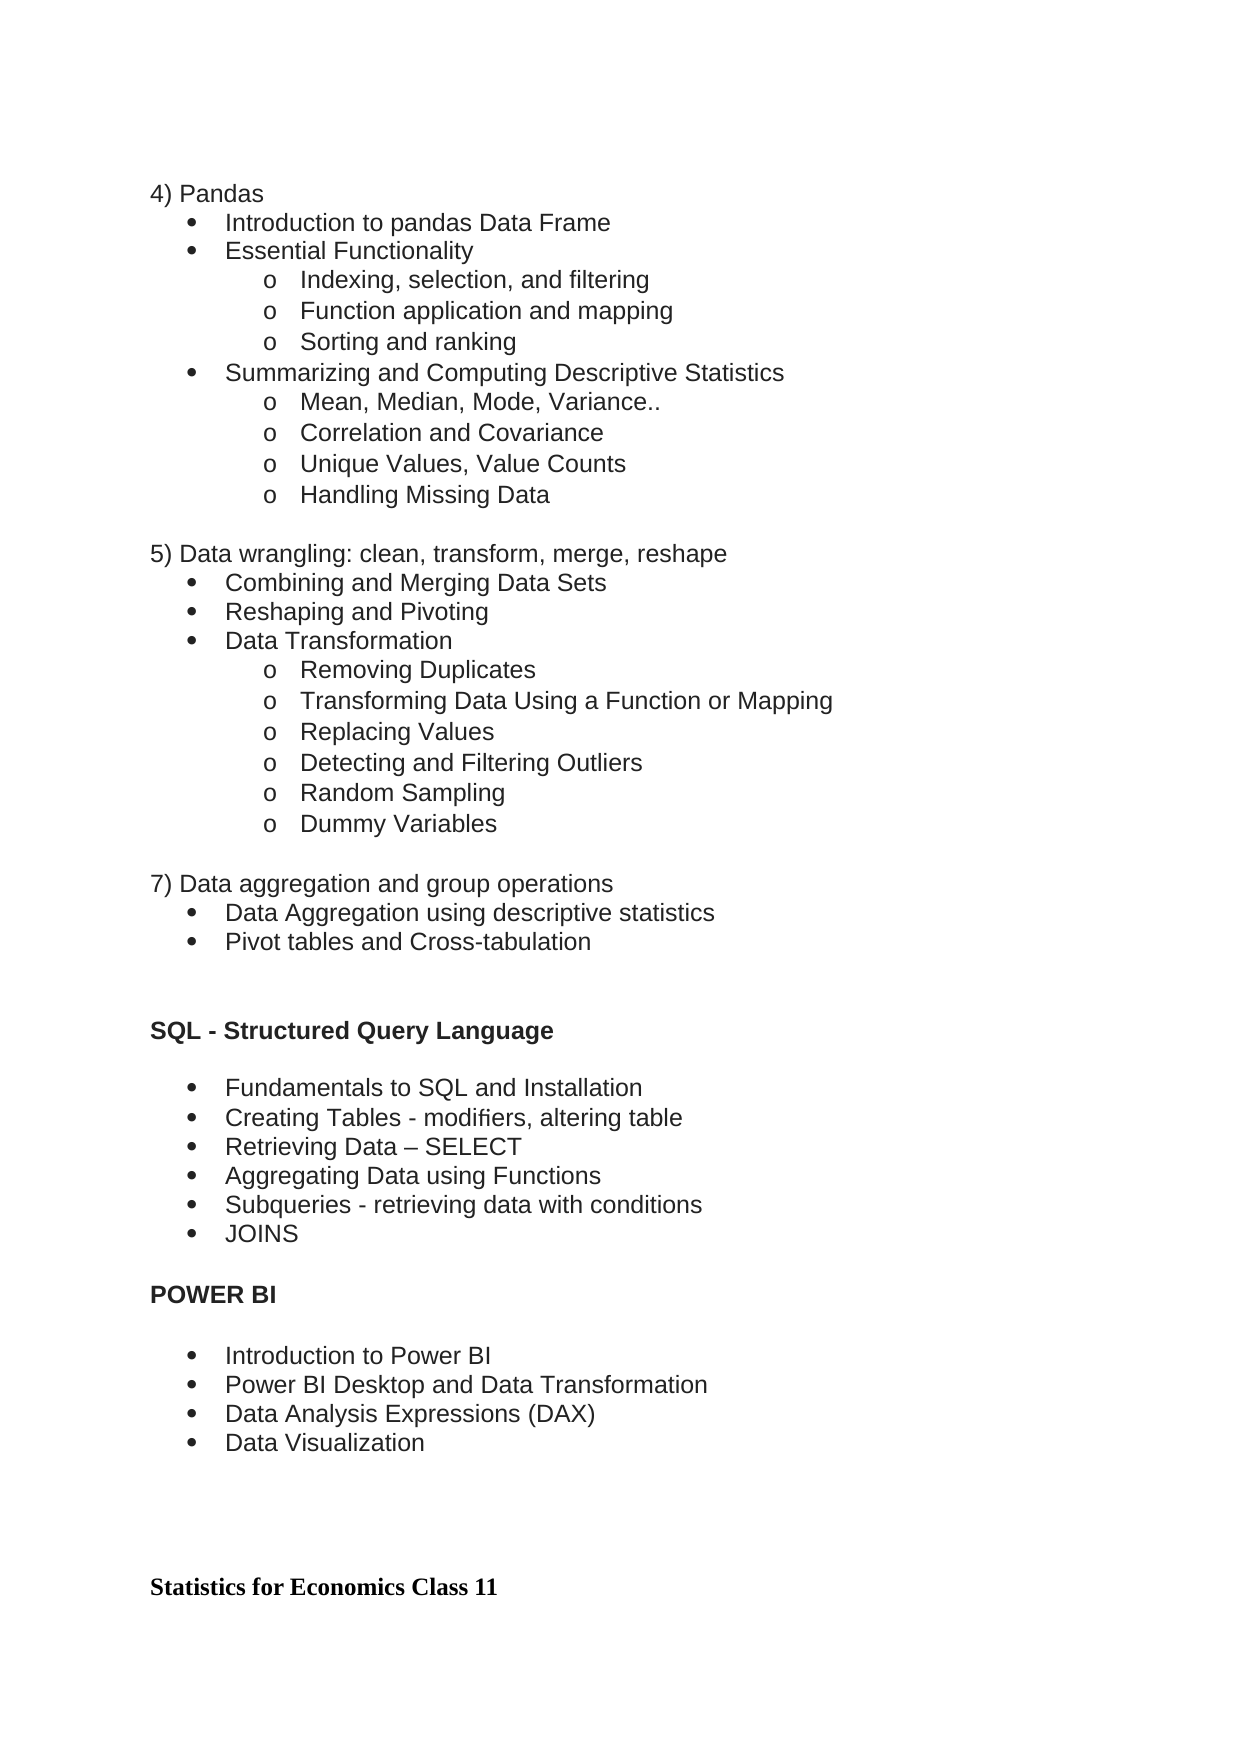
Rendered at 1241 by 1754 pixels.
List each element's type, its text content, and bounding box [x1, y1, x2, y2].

list Dummy Variables [262, 809, 1090, 840]
list Essential Functionality [187, 236, 1090, 265]
list Introduction to pandas Data Frame [187, 207, 1090, 236]
list Random Sampling [262, 778, 1090, 809]
list Transforming Data Using a Function or Mapping [262, 686, 1090, 717]
list Creating Tables - modifiers, altering table [187, 1102, 1090, 1132]
text 5) Data wrangling: clean, transform, merge, reshape [150, 539, 1090, 568]
list Correlation and Covariance [262, 418, 1090, 449]
list Summarizing and Computing Descriptive Statistics [187, 358, 1090, 387]
list Combining and Merging Data Sets [187, 568, 1090, 597]
list Retrieving Data – SELECT [187, 1132, 1090, 1161]
list Fundamentals to SQL and Installation [187, 1073, 1090, 1102]
list Mean, Median, Mode, Variance.. [262, 387, 1090, 418]
list Indexing, selection, and filtering [262, 265, 1090, 296]
list JOINS [187, 1219, 1090, 1248]
list Reshaping and Pivoting [187, 597, 1090, 626]
list Aggregating Data using Functions [187, 1161, 1090, 1190]
text 4) Pandas [150, 179, 1090, 207]
list Replacing Values [262, 717, 1090, 747]
list Power BI Desktop and Data Transformation [187, 1370, 1090, 1399]
list Data Aggregation using descriptive statistics [187, 898, 1090, 927]
text POWER BI [150, 1280, 1090, 1309]
list Sorting and ranking [262, 327, 1090, 358]
list Subqueries - retrieving data with conditions [187, 1190, 1090, 1219]
text Statistics for Economics Class 11 [150, 1572, 1090, 1601]
list Removing Duplicates [262, 655, 1090, 686]
list Data Transformation [187, 626, 1090, 655]
list Function application and mapping [262, 296, 1090, 327]
list Unique Values, Value Counts [262, 449, 1090, 480]
list Pivot tables and Cross-tabulation [187, 927, 1090, 956]
list Detecting and Filtering Outliers [262, 747, 1090, 778]
list Introduction to Power BI [187, 1341, 1090, 1370]
text SQL - Structured Query Language [150, 1016, 1090, 1045]
list Data Analysis Expressions (DAX) [187, 1399, 1090, 1428]
list Data Visualization [187, 1428, 1090, 1457]
text 7) Data aggregation and group operations [150, 869, 1090, 898]
list Handling Missing Data [262, 480, 1090, 511]
